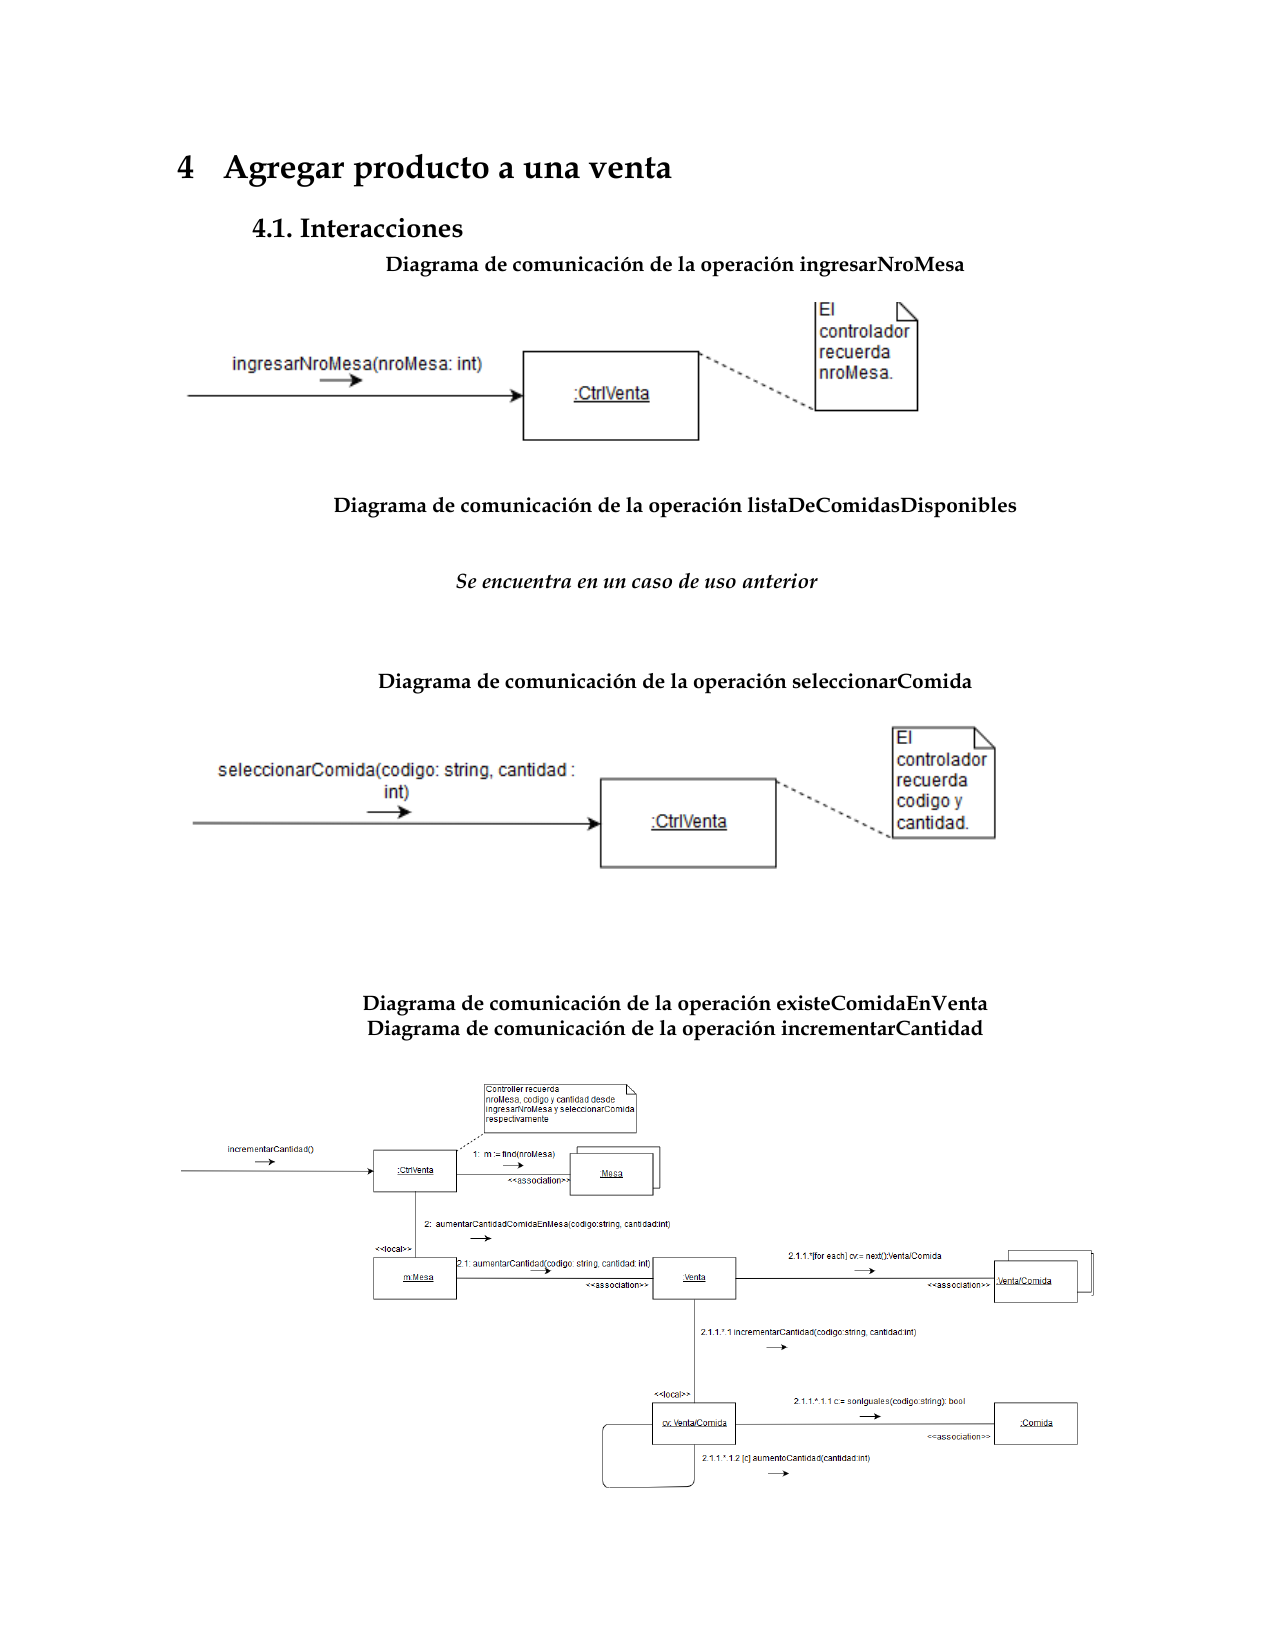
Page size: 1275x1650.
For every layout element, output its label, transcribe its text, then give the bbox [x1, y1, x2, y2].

picture [177, 719, 1098, 916]
picture [177, 1066, 1098, 1494]
subtitle 4.1. Interacciones [177, 213, 1098, 246]
list Diagrama de comunicación de la operación ingresarNroMesa [177, 252, 1098, 277]
list Diagrama de comunicación de la operación seleccionarComida [177, 669, 1098, 694]
picture [177, 302, 1098, 494]
list Diagrama de comunicación de la operación existeComidaEnVenta [177, 991, 1098, 1016]
text Se encuentra en un caso de uso anterior [177, 569, 1098, 594]
list Diagrama de comunicación de la operación incrementarCantidad [177, 1016, 1098, 1041]
subtitle Agregar producto a una venta [177, 148, 1098, 188]
list Diagrama de comunicación de la operación listaDeComidasDisponibles [177, 494, 1098, 519]
